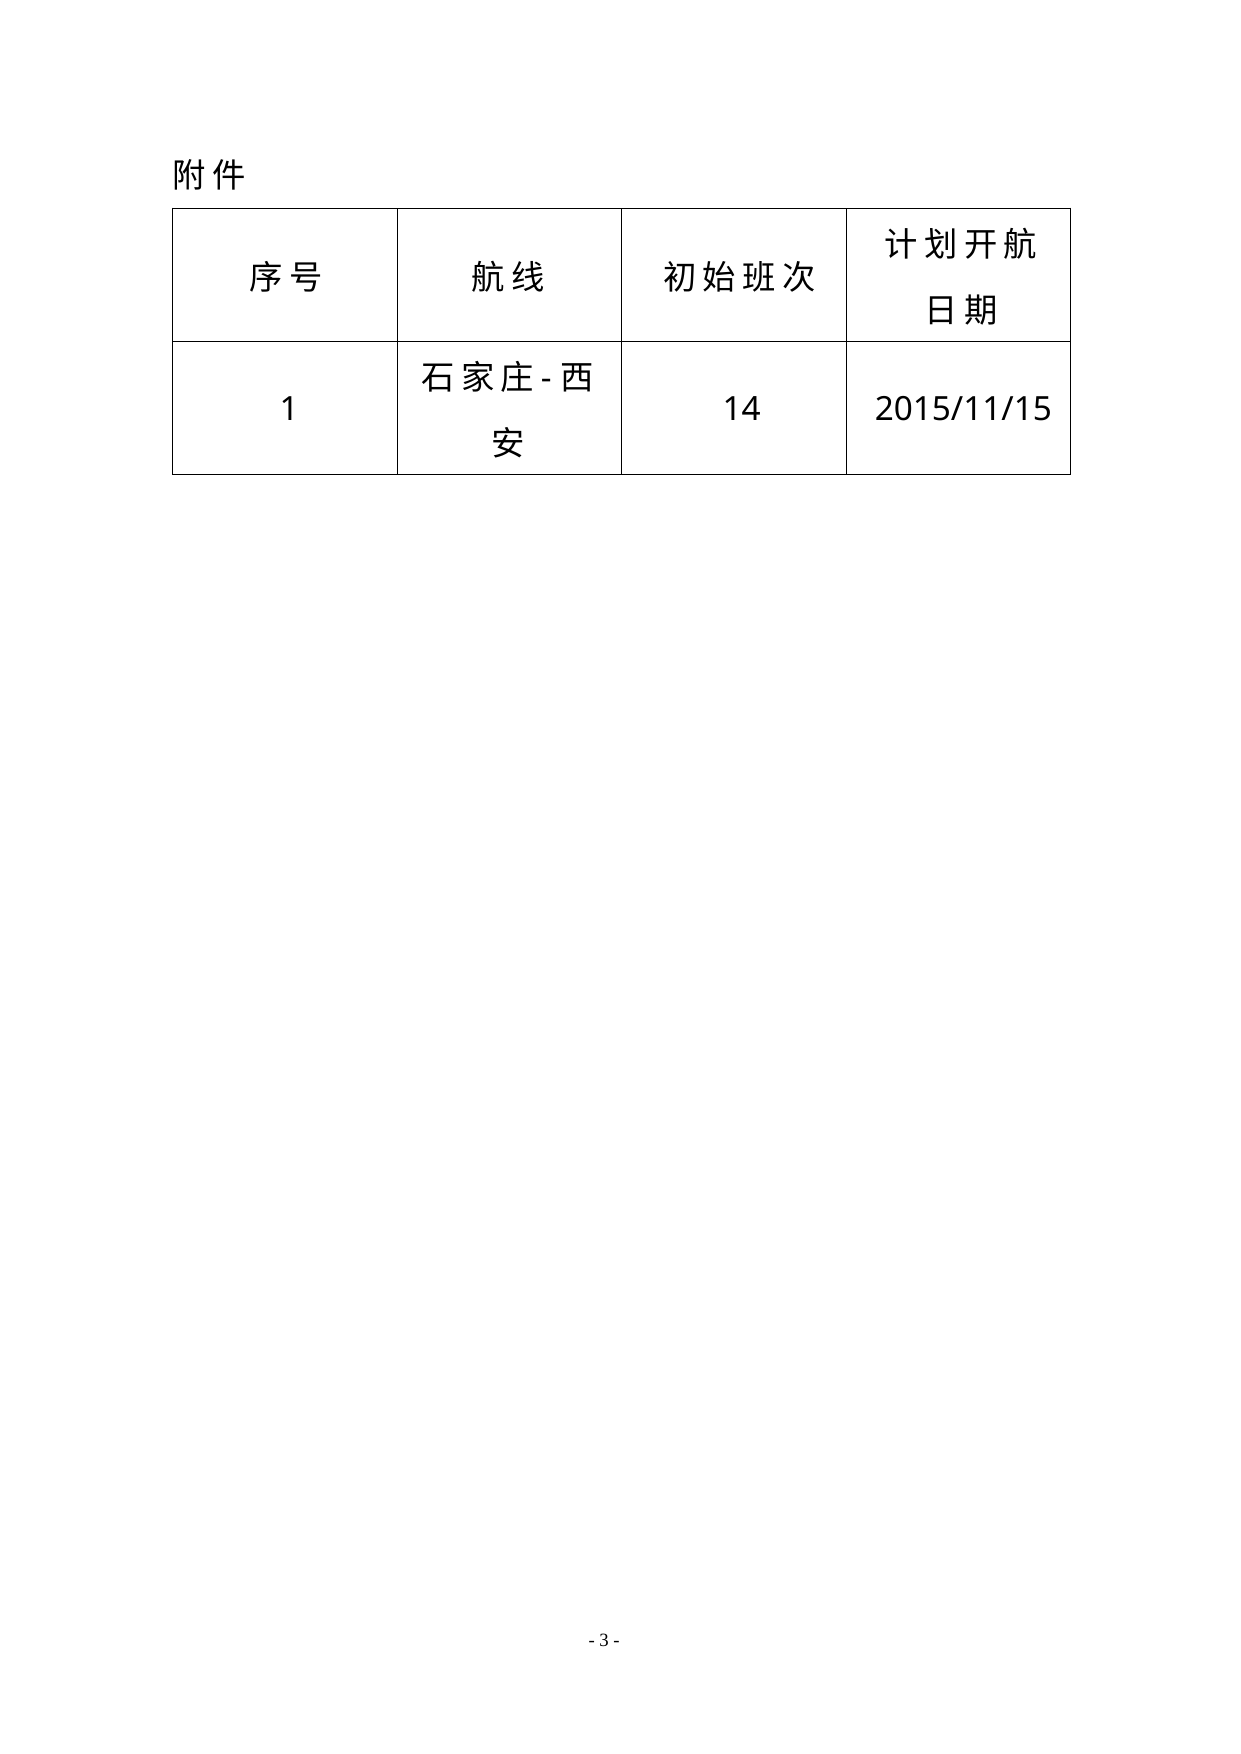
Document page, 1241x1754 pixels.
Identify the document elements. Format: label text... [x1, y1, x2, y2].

table_cell 石家庄-西安 [398, 342, 621, 474]
text 附件 [172, 139, 1068, 206]
table_header 计划开航日期 [847, 209, 1070, 341]
table_cell 14 [622, 342, 846, 474]
table_header 初始班次 [622, 209, 846, 341]
table_cell 1 [173, 342, 397, 474]
table_cell 2015/11/15 [847, 342, 1070, 474]
table_header 序号 [173, 209, 397, 341]
table_header 航线 [398, 209, 621, 341]
